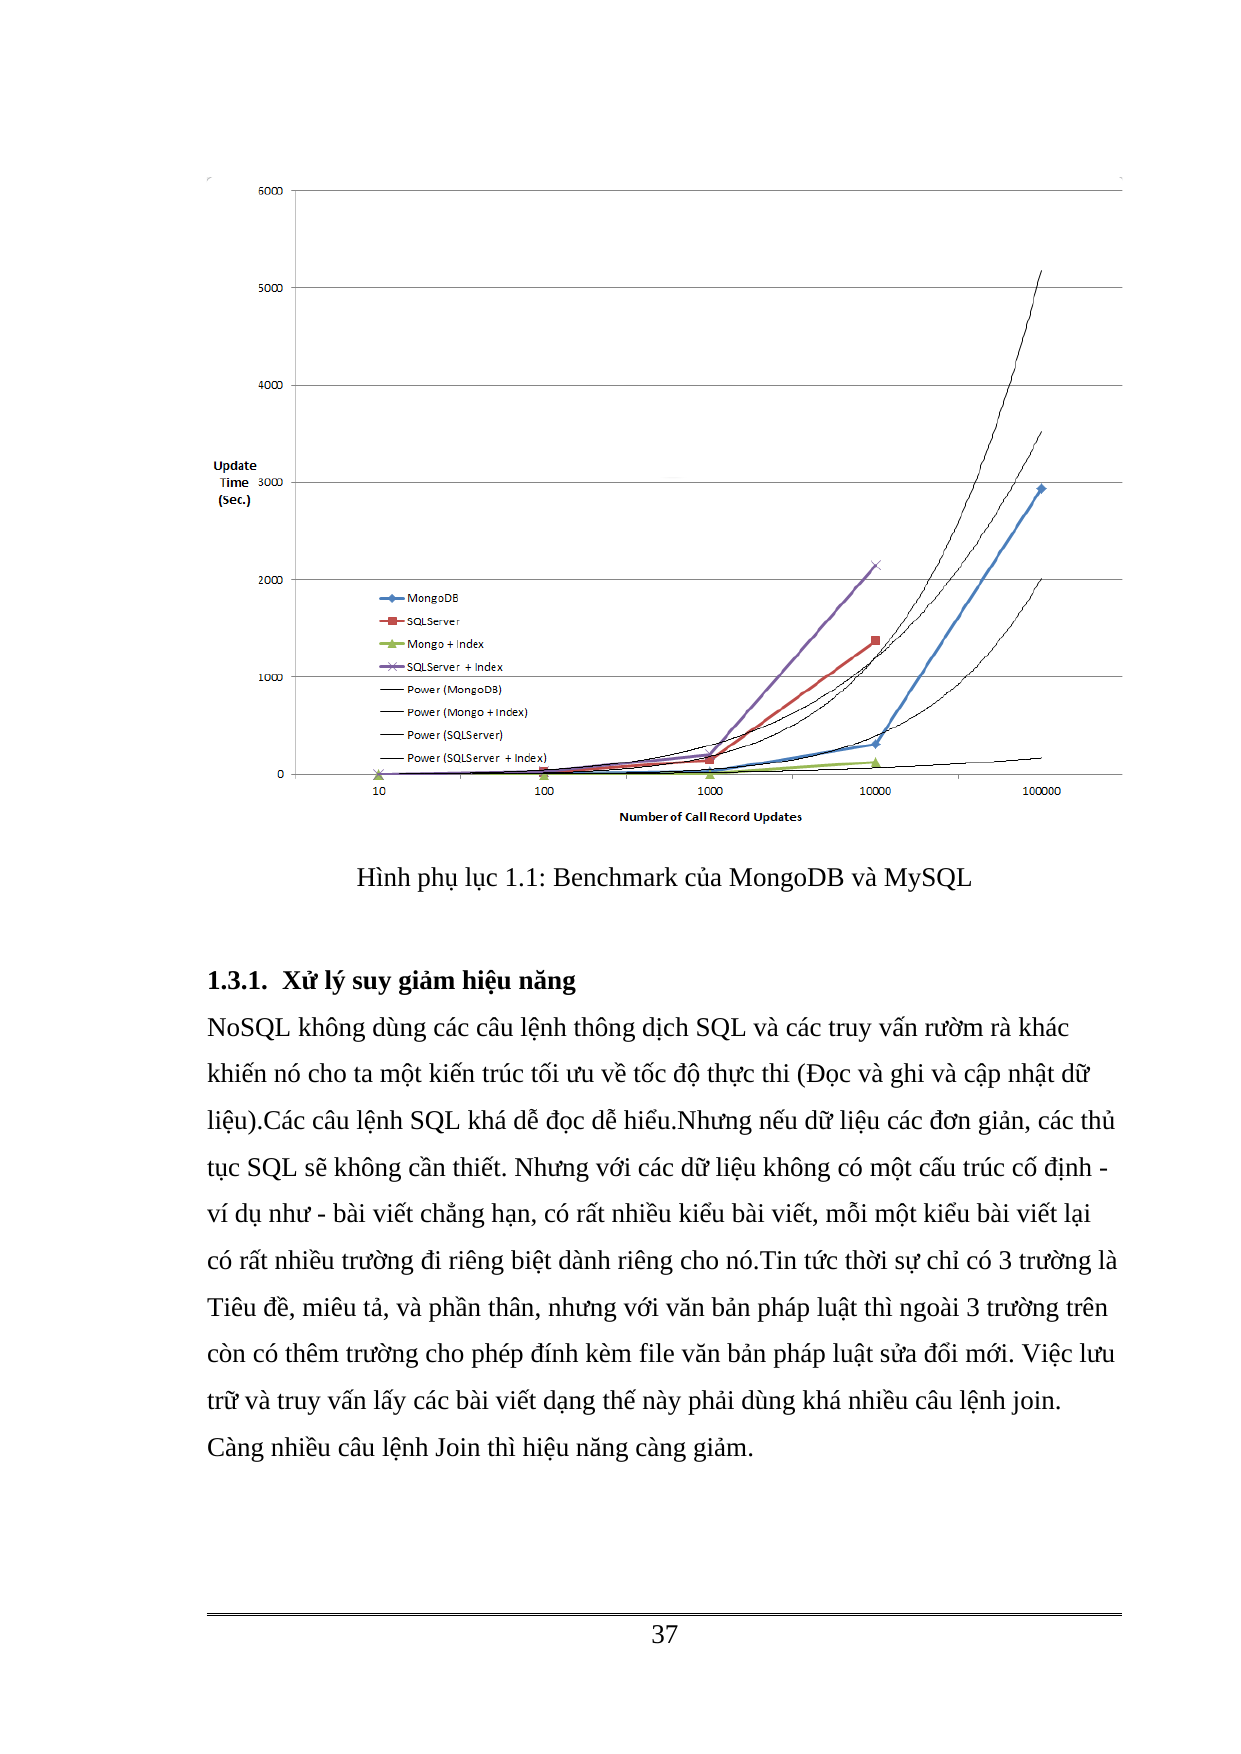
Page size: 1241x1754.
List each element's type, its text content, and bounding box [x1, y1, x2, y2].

picture [206, 177, 1123, 834]
text NoSQL không dùng các câu lệnh thông dịch SQL và các truy vấn rườm rà khác khiến nó cho ta một kiến trúc tối ưu về tốc độ thực thi (Đọc và ghi và cập nhật dữ liệu).Các câu lệnh SQL khá dễ đọc dễ hiểu.Nhưng nếu dữ liệu các đơn giản, các thủ tục SQL sẽ không cần thiết. Nhưng với các dữ liệu không có một cấu trúc cố định - ví dụ như - bài viết chẳng hạn, có rất nhiều kiểu bài viết, mỗi một kiểu bài viết lại có rất nhiều trường đi riêng biệt dành riêng cho nó.Tin tức thời sự chỉ có 3 trường là Tiêu đề, miêu tả, và phần thân, nhưng với văn bản pháp luật thì ngoài 3 trường trên còn có thêm trường cho phép đính kèm file văn bản pháp luật sửa đổi mới. Việc lưu trữ và truy vấn lấy các bài viết dạng thế này phải dùng khá nhiều câu lệnh join. Càng nhiều câu lệnh Join thì hiệu năng càng giảm. [207, 1011, 1122, 1462]
list Xử lý suy giảm hiệu năng [207, 964, 1122, 995]
text Hình phụ lục 1.1: Benchmark của MongoDB và MySQL [207, 861, 1122, 893]
